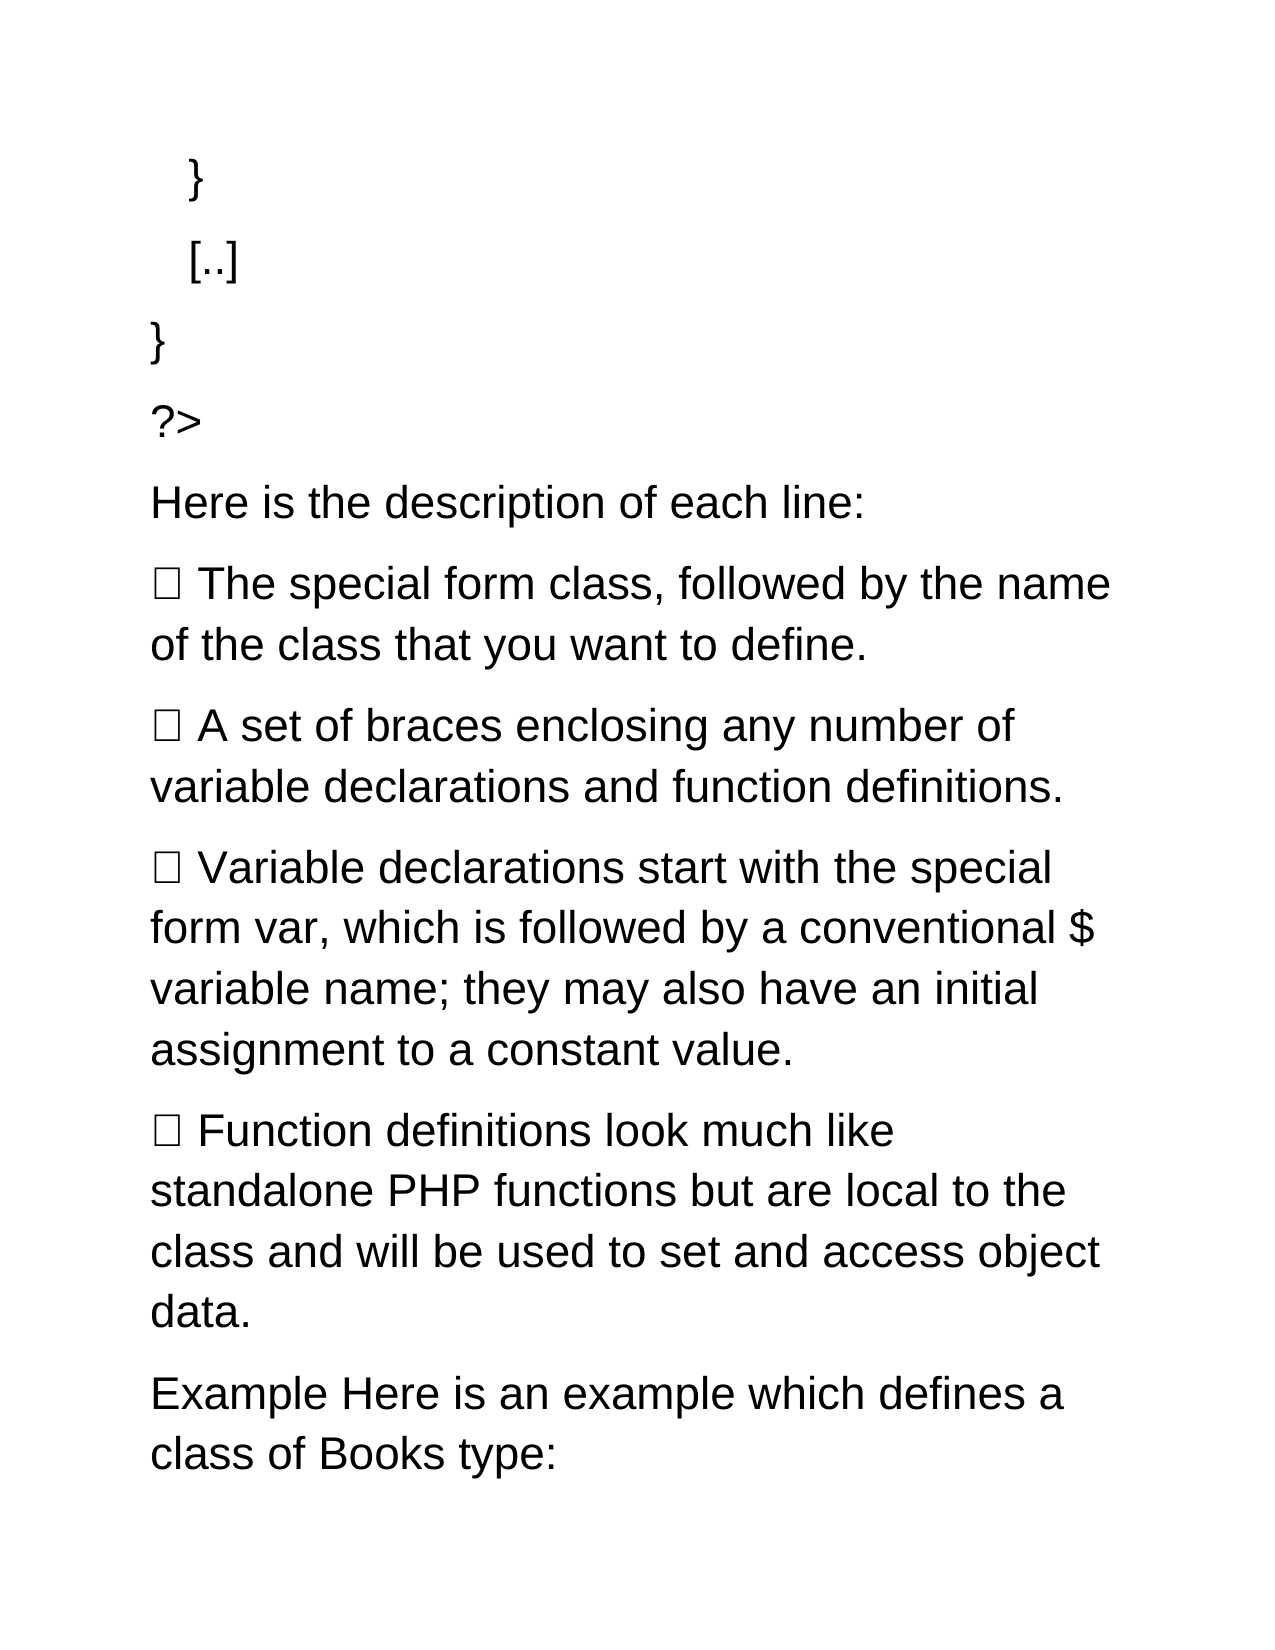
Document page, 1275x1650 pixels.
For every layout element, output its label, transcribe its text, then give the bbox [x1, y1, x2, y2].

text } [150, 150, 1125, 203]
text ?> [150, 394, 1125, 447]
text  Variable declarations start with the special form var, which is followed by a conventional $ variable name; they may also have an initial assignment to a constant value. [150, 841, 1125, 1075]
text Here is the description of each line: [150, 475, 1125, 528]
text  Function definitions look much like standalone PHP functions but are local to the class and will be used to set and access object data. [150, 1103, 1125, 1338]
text } [150, 313, 1125, 365]
text  The special form class, followed by the name of the class that you want to define. [150, 557, 1125, 670]
text  A set of braces enclosing any number of variable declarations and function definitions. [150, 699, 1125, 812]
text [..] [150, 231, 1125, 284]
text Example Here is an example which defines a class of Books type: [150, 1366, 1125, 1479]
